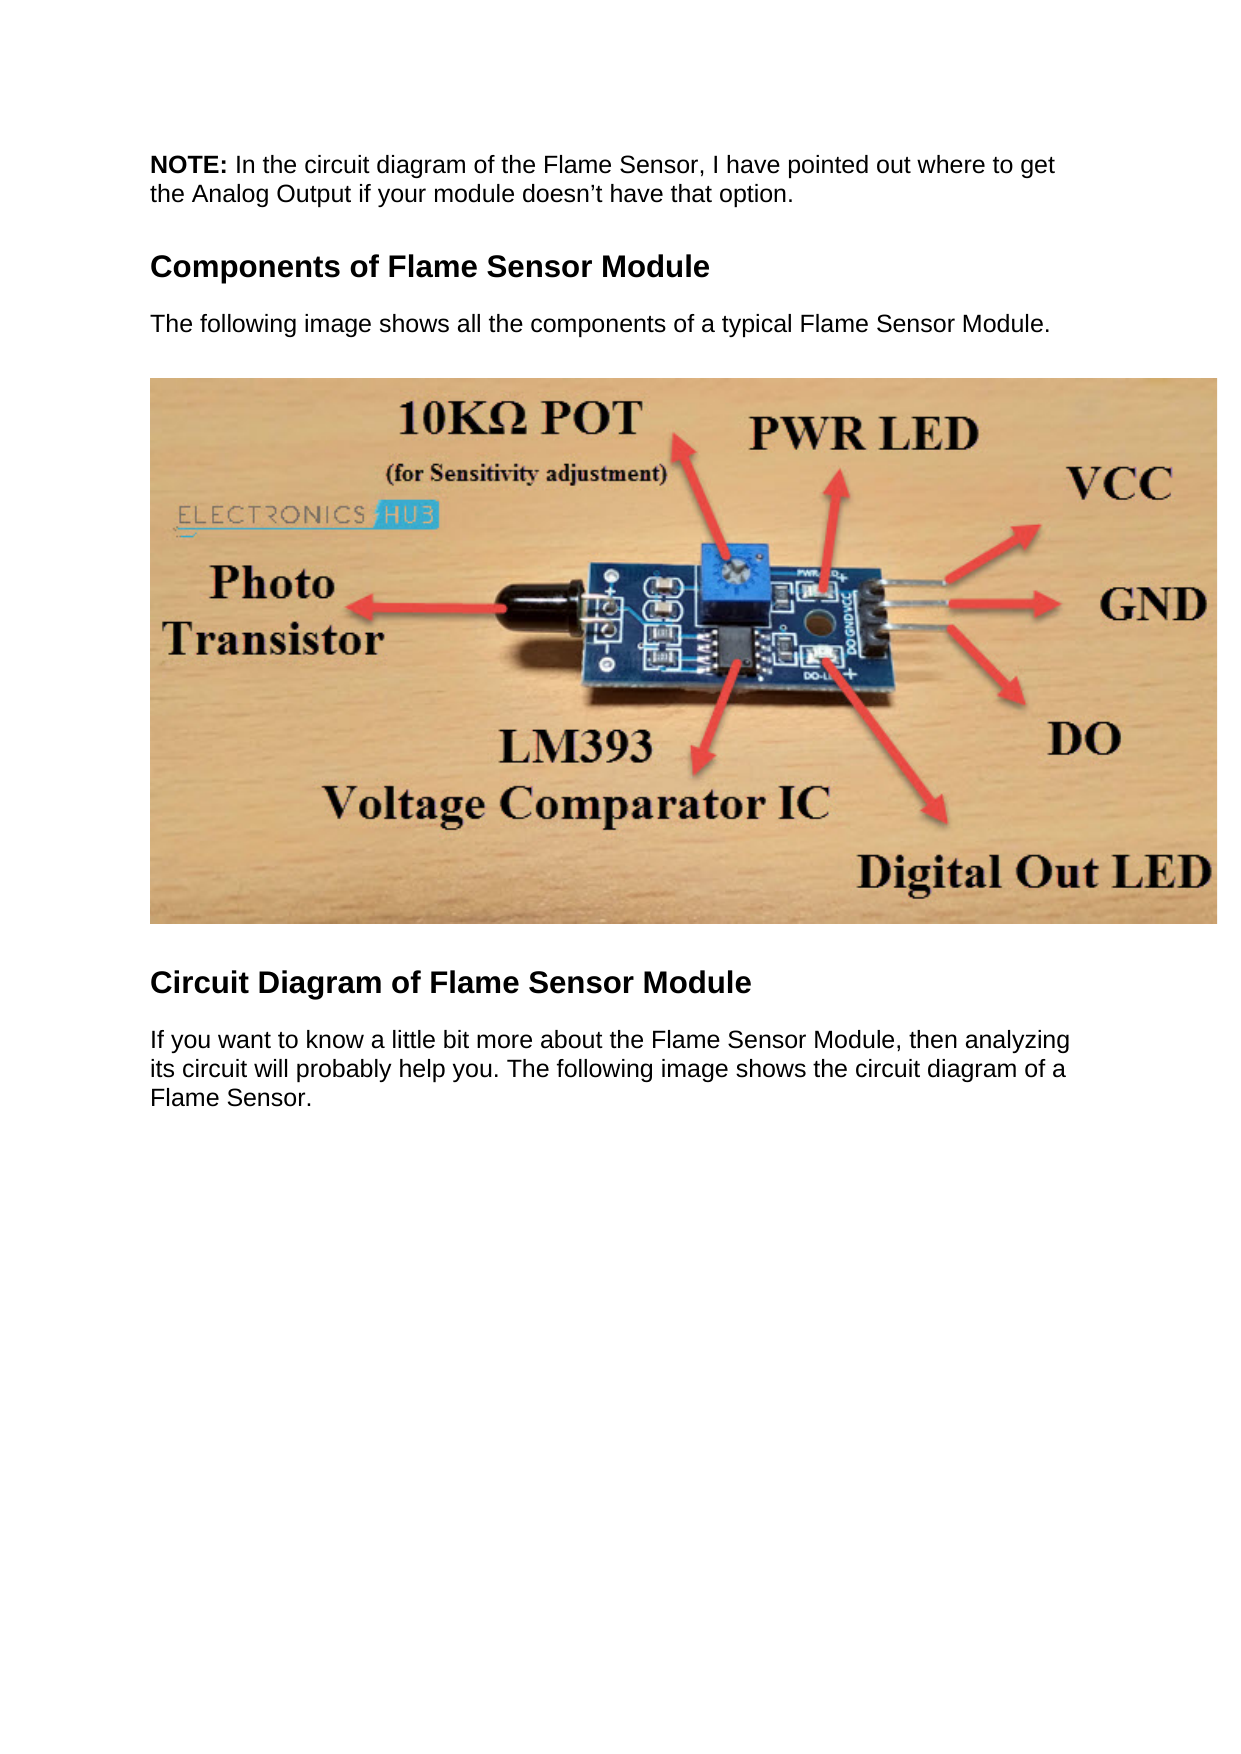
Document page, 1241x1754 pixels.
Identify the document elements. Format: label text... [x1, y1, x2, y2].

text Circuit Diagram of Flame Sensor Module [150, 964, 1090, 1000]
picture [150, 378, 1218, 924]
text The following image shows all the components of a typical Flame Sensor Module. [150, 309, 1090, 338]
text Components of Flame Sensor Module [150, 248, 1090, 284]
text If you want to know a little bit more about the Flame Sensor Module, then analyzing its circuit will probably help you. The following image shows the circuit diagram of a Flame Sensor. [150, 1025, 1090, 1112]
text NOTE: In the circuit diagram of the Flame Sensor, I have pointed out where to get the Analog Output if your module doesn’t have that option. [150, 150, 1090, 207]
